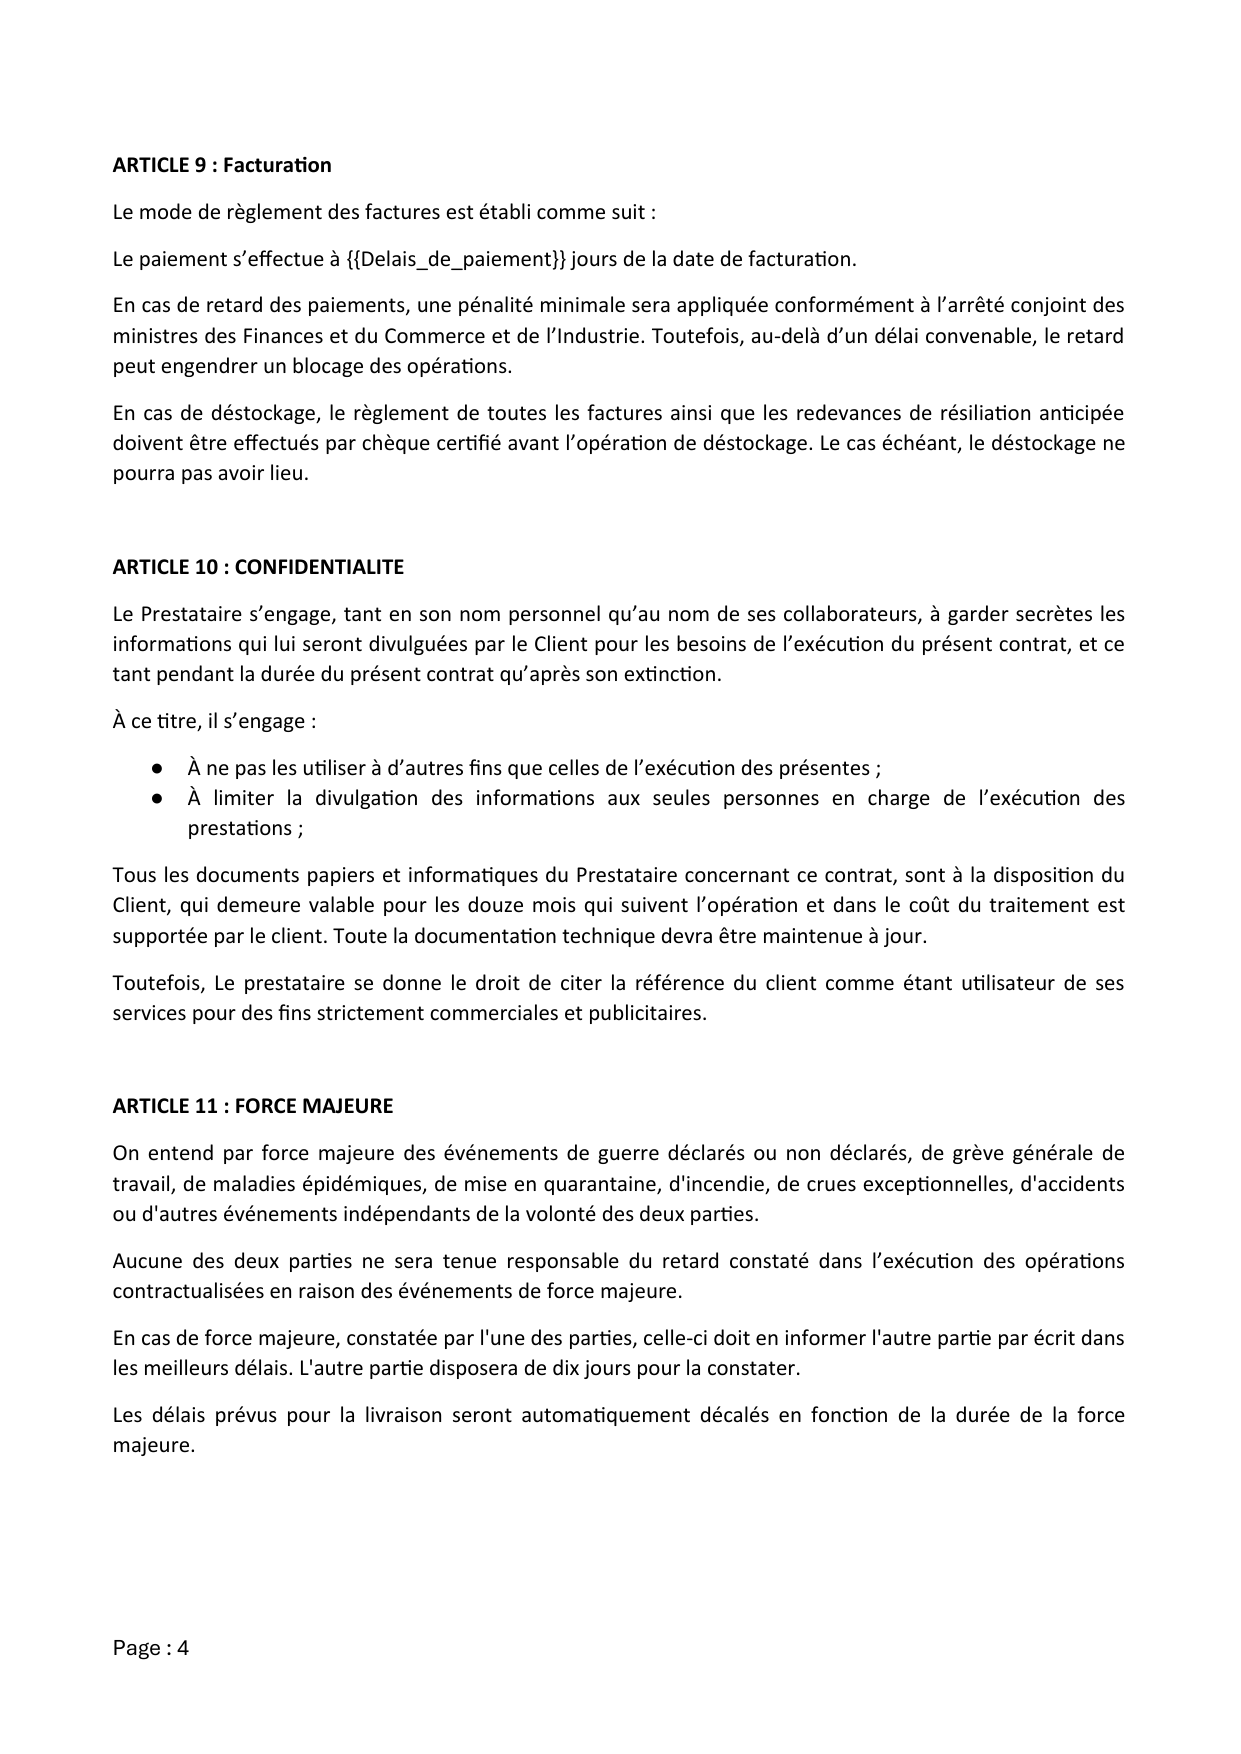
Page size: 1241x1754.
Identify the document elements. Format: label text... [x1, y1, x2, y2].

text En cas de force majeure, constatée par l'une des parties, celle-ci doit en informer l'autre partie par écrit dans les meilleurs délais. L'autre partie disposera de dix jours pour la constater. [112, 1323, 1128, 1381]
text En cas de déstockage, le règlement de toutes les factures ainsi que les redevances de résiliation anticipée doivent être effectués par chèque certifié avant l’opération de déstockage. Le cas échéant, le déstockage ne pourra pas avoir lieu. [112, 398, 1128, 486]
text Tous les documents papiers et informatiques du Prestataire concernant ce contrat, sont à la disposition du Client, qui demeure valable pour les douze mois qui suivent l’opération et dans le coût du traitement est supportée par le client. Toute la documentation technique devra être maintenue à jour. [112, 860, 1128, 949]
text Le mode de règlement des factures est établi comme suit : [112, 197, 1128, 225]
text Le paiement s’effectue à ﻿{{Delais_de_paiement}} jours de la date de facturation. [112, 244, 1128, 272]
text ARTICLE 11 : FORCE MAJEURE [112, 1092, 1128, 1120]
text ARTICLE 10 : CONFIDENTIALITE [112, 552, 1128, 580]
text On entend par force majeure des événements de guerre déclarés ou non déclarés, de grève générale de travail, de maladies épidémiques, de mise en quarantaine, d'incendie, de crues exceptionnelles, d'accidents ou d'autres événements indépendants de la volonté des deux parties. [112, 1138, 1128, 1227]
text En cas de retard des paiements, une pénalité minimale sera appliquée conformément à l’arrêté conjoint des ministres des Finances et du Commerce et de l’Industrie. Toutefois, au-delà d’un délai convenable, le retard peut engendrer un blocage des opérations. [112, 291, 1128, 379]
text Le Prestataire s’engage, tant en son nom personnel qu’au nom de ses collaborateurs, à garder secrètes les informations qui lui seront divulguées par le Client pour les besoins de l’exécution du présent contrat, et ce tant pendant la durée du présent contrat qu’après son extinction. [112, 599, 1128, 687]
text Les délais prévus pour la livraison seront automatiquement décalés en fonction de la durée de la force majeure. [112, 1400, 1128, 1458]
text Toutefois, Le prestataire se donne le droit de citer la référence du client comme étant utilisateur de ses services pour des fins strictement commerciales et publicitaires. [112, 968, 1128, 1026]
list À limiter la divulgation des informations aux seules personnes en charge de l’exécution des prestations ; [150, 783, 1128, 842]
text ARTICLE 9 : Facturation [112, 150, 1128, 178]
list À ne pas les utiliser à d’autres fins que celles de l’exécution des présentes ; [150, 753, 1128, 781]
text Aucune des deux parties ne sera tenue responsable du retard constaté dans l’exécution des opérations contractualisées en raison des événements de force majeure. [112, 1246, 1128, 1304]
text À ce titre, il s’engage : [112, 706, 1128, 734]
